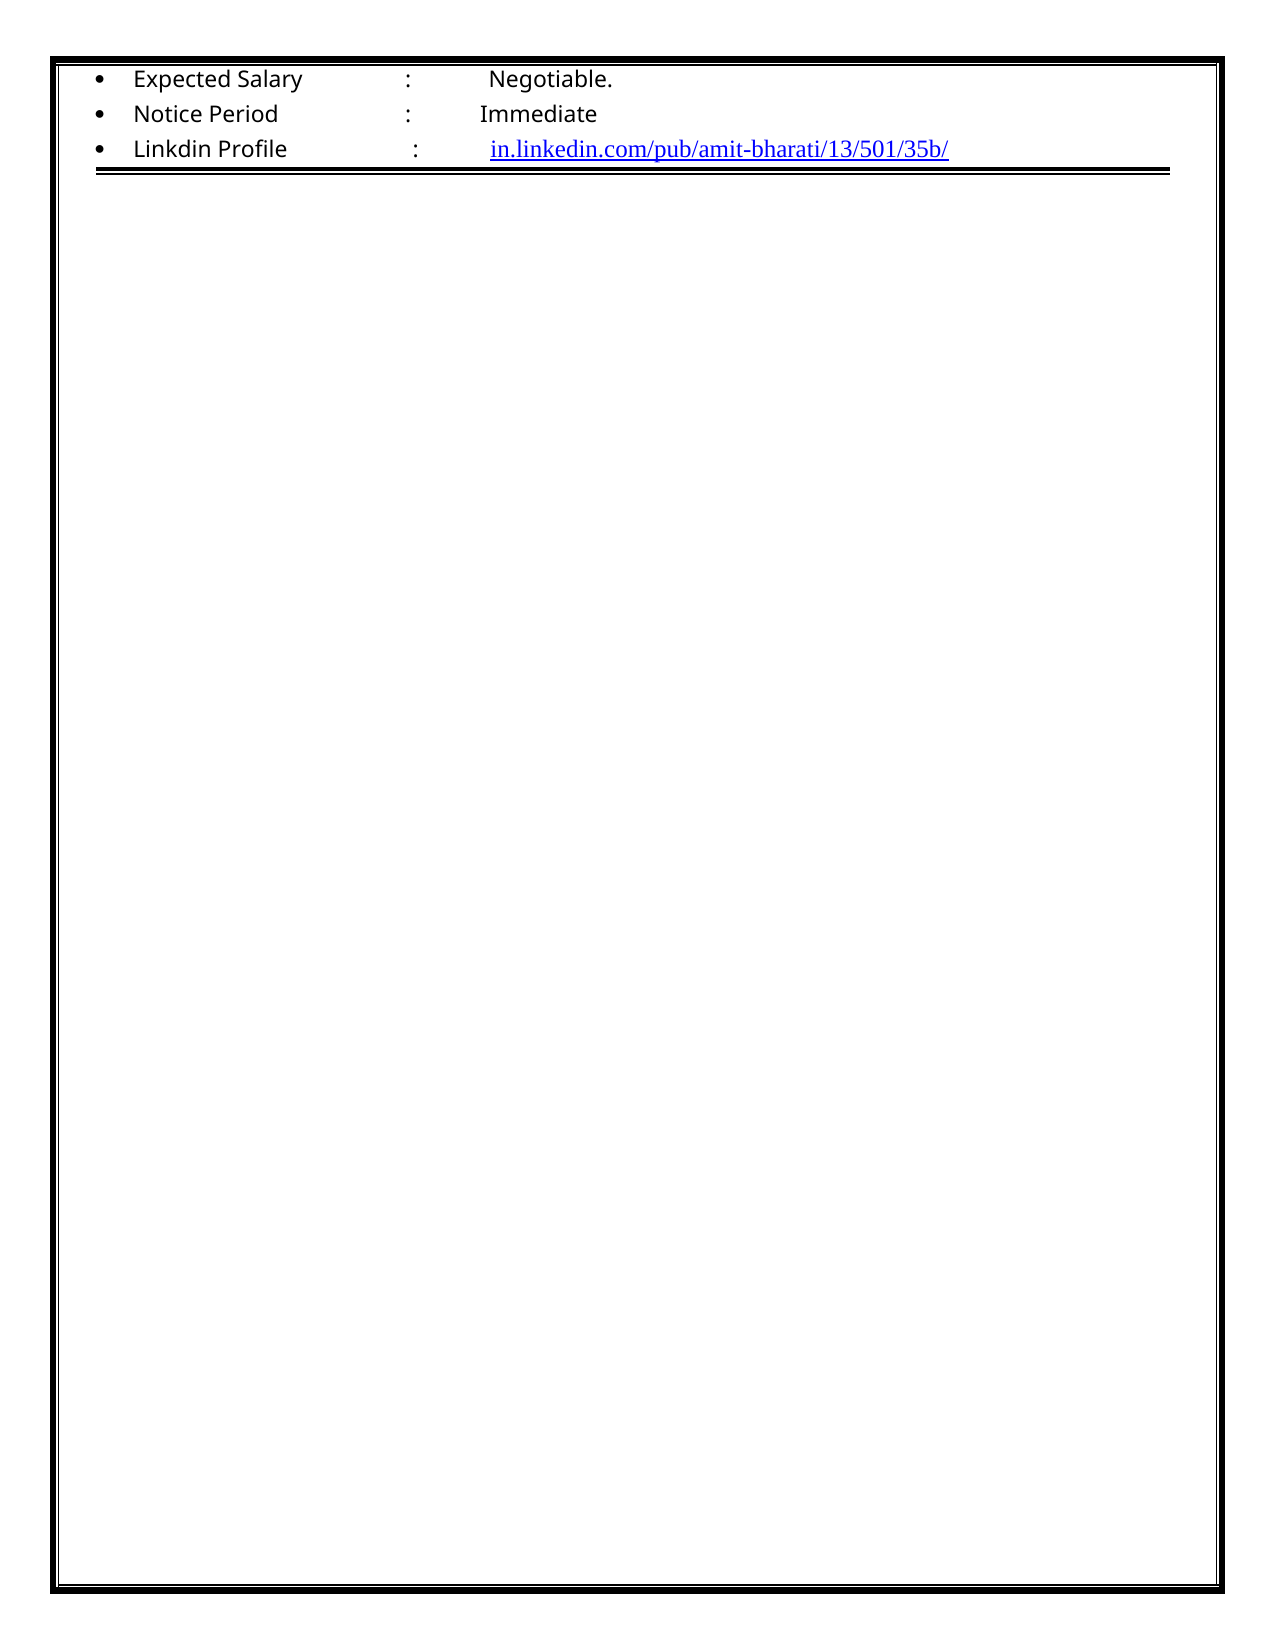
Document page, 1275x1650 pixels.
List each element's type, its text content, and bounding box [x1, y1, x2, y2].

list Linkdin Profile : in.linkedin.com/pub/amit-bharati/13/501/35b/ [96, 133, 1170, 167]
list Expected Salary : Negotiable. [96, 66, 1170, 94]
list Notice Period : Immediate [96, 98, 1170, 129]
